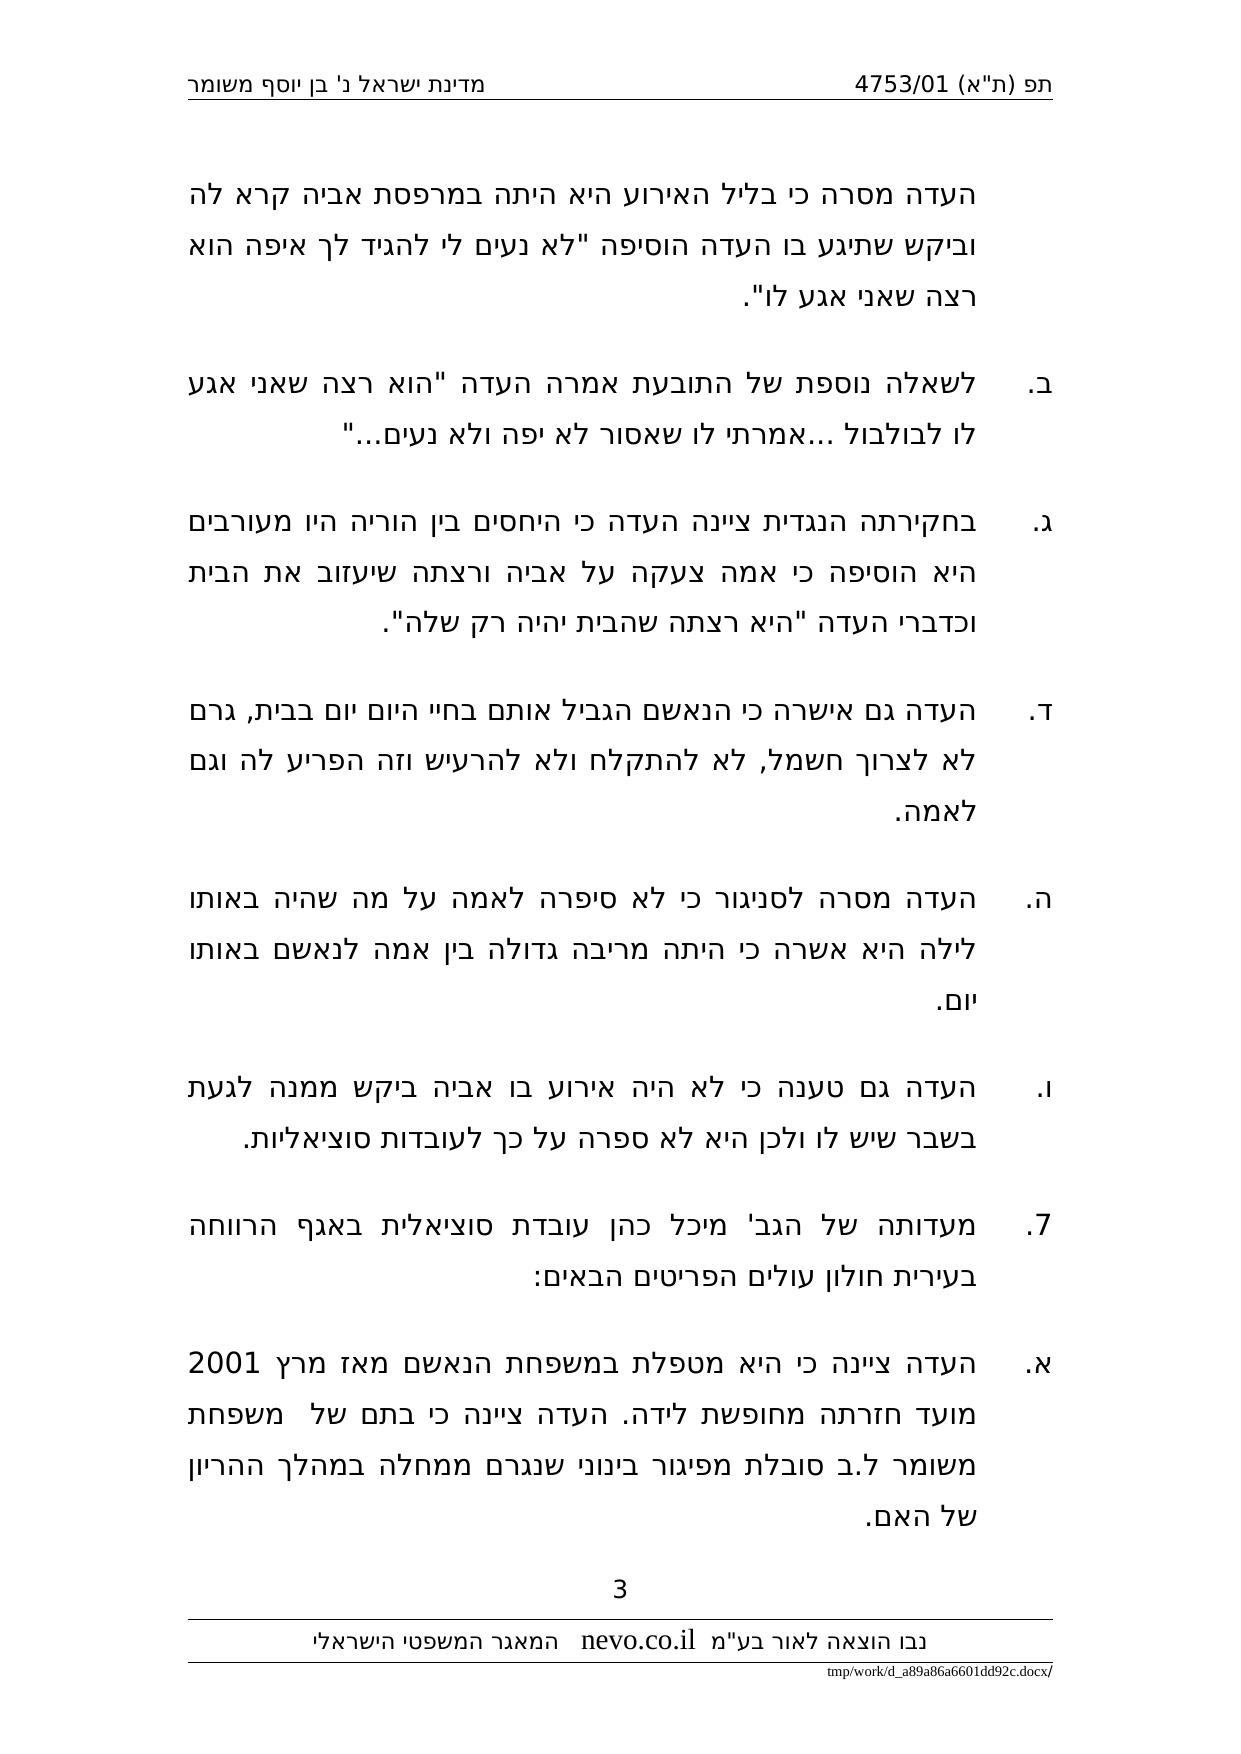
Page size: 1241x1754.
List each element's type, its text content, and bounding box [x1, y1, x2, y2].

text ב. לשאלה נוספת של התובעת אמרה העדה "הוא רצה שאני אגע לו לבולבול ...אמרתי לו שאסור לא יפה ולא נעים..." [187, 366, 1053, 451]
text א. העדה ציינה כי היא מטפלת במשפחת הנאשם מאז מרץ 2001 מועד חזרתה מחופשת לידה. העדה ציינה כי בתם של משפחת משומר ל.ב סובלת מפיגור בינוני שנגרם ממחלה במהלך ההריון של האם. [187, 1346, 1053, 1533]
text ג. בחקירתה הנגדית ציינה העדה כי היחסים בין הוריה היו מעורבים היא הוסיפה כי אמה צעקה על אביה ורצתה שיעזוב את הבית וכדברי העדה "היא רצתה שהבית יהיה רק שלה". [187, 504, 1053, 640]
text ד. העדה גם אישרה כי הנאשם הגביל אותם בחיי היום יום בבית, גרם לא לצרוך חשמל, לא להתקלח ולא להרעיש וזה הפריע לה וגם לאמה. [187, 693, 1053, 829]
text 7. מעדותה של הגב' מיכל כהן עובדת סוציאלית באגף הרווחה בעירית חולון עולים הפריטים הבאים: [187, 1208, 1053, 1293]
text ו. העדה גם טענה כי לא היה אירוע בו אביה ביקש ממנה לגעת בשבר שיש לו ולכן היא לא ספרה על כך לעובדות סוציאליות. [187, 1071, 1053, 1155]
text העדה מסרה כי בליל האירוע היא היתה במרפסת אביה קרא לה וביקש שתיגע בו העדה הוסיפה "לא נעים לי להגיד לך איפה הוא רצה שאני אגע לו". [187, 177, 978, 313]
text ה. העדה מסרה לסניגור כי לא סיפרה לאמה על מה שהיה באותו לילה היא אשרה כי היתה מריבה גדולה בין אמה לנאשם באותו יום. [187, 882, 1053, 1017]
